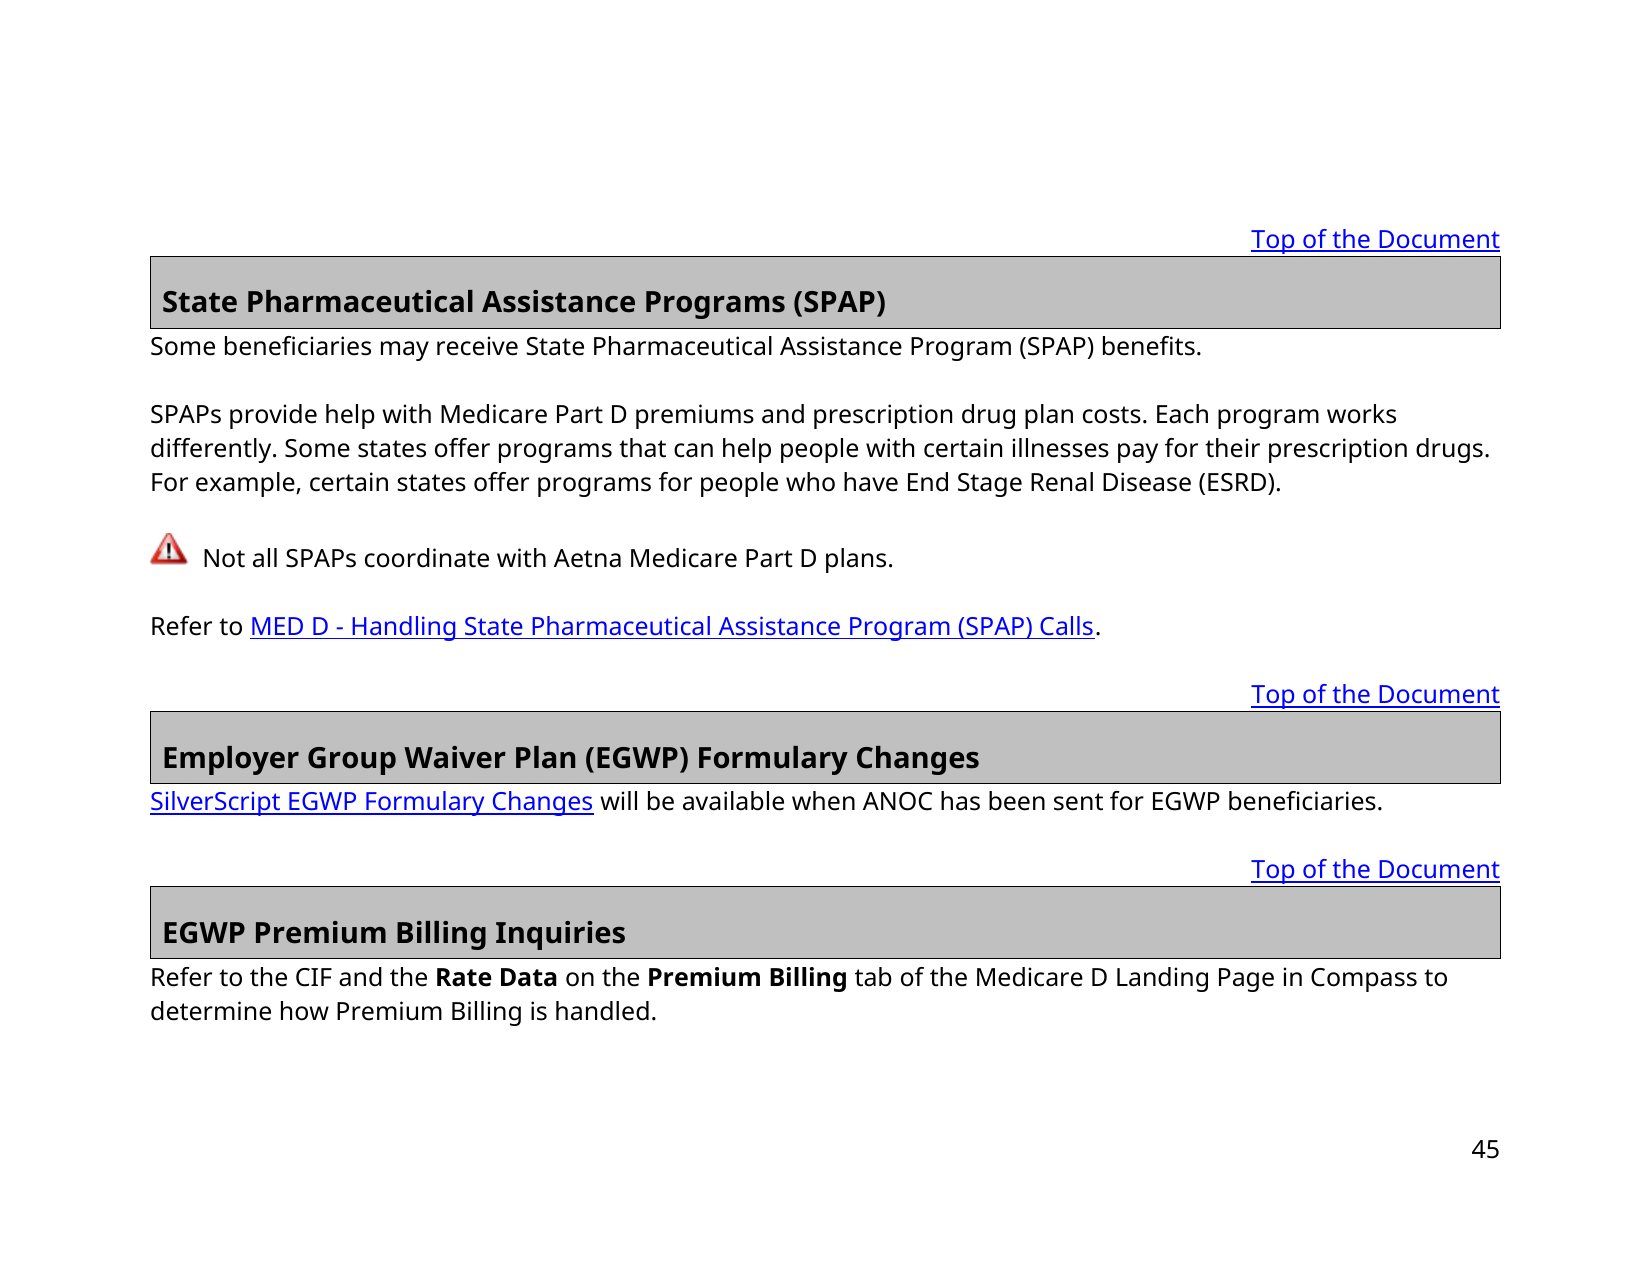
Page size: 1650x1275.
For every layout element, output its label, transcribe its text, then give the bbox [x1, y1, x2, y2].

text Refer to MED D - Handling State Pharmaceutical Assistance Program (SPAP) Calls. [150, 609, 1500, 643]
text SPAPs provide help with Medicare Part D premiums and prescription drug plan costs. Each program works differently. Some states offer programs that can help people with certain illnesses pay for their prescription drugs. For example, certain states offer programs for people who have End Stage Renal Disease (ESRD). [150, 397, 1500, 499]
picture [150, 533, 189, 568]
text Top of the Document [150, 852, 1500, 886]
table_header EGWP Premium Billing Inquiries [151, 887, 1500, 958]
text Not all SPAPs coordinate with Aetna Medicare Part D plans. [150, 533, 1500, 575]
text SilverScript EGWP Formulary Changes will be available when ANOC has been sent for EGWP beneficiaries. [150, 784, 1500, 818]
text Refer to the CIF and the Rate Data on the Premium Billing tab of the Medicare D Landing Page in Compass to determine how Premium Billing is handled. [150, 959, 1500, 1027]
text Some beneficiaries may receive State Pharmaceutical Assistance Program (SPAP) benefits. [150, 329, 1500, 363]
text Top of the Document [150, 222, 1500, 256]
table_header Employer Group Waiver Plan (EGWP) Formulary Changes [151, 712, 1500, 783]
table_header State Pharmaceutical Assistance Programs (SPAP) [151, 257, 1500, 328]
text Top of the Document [150, 677, 1500, 711]
